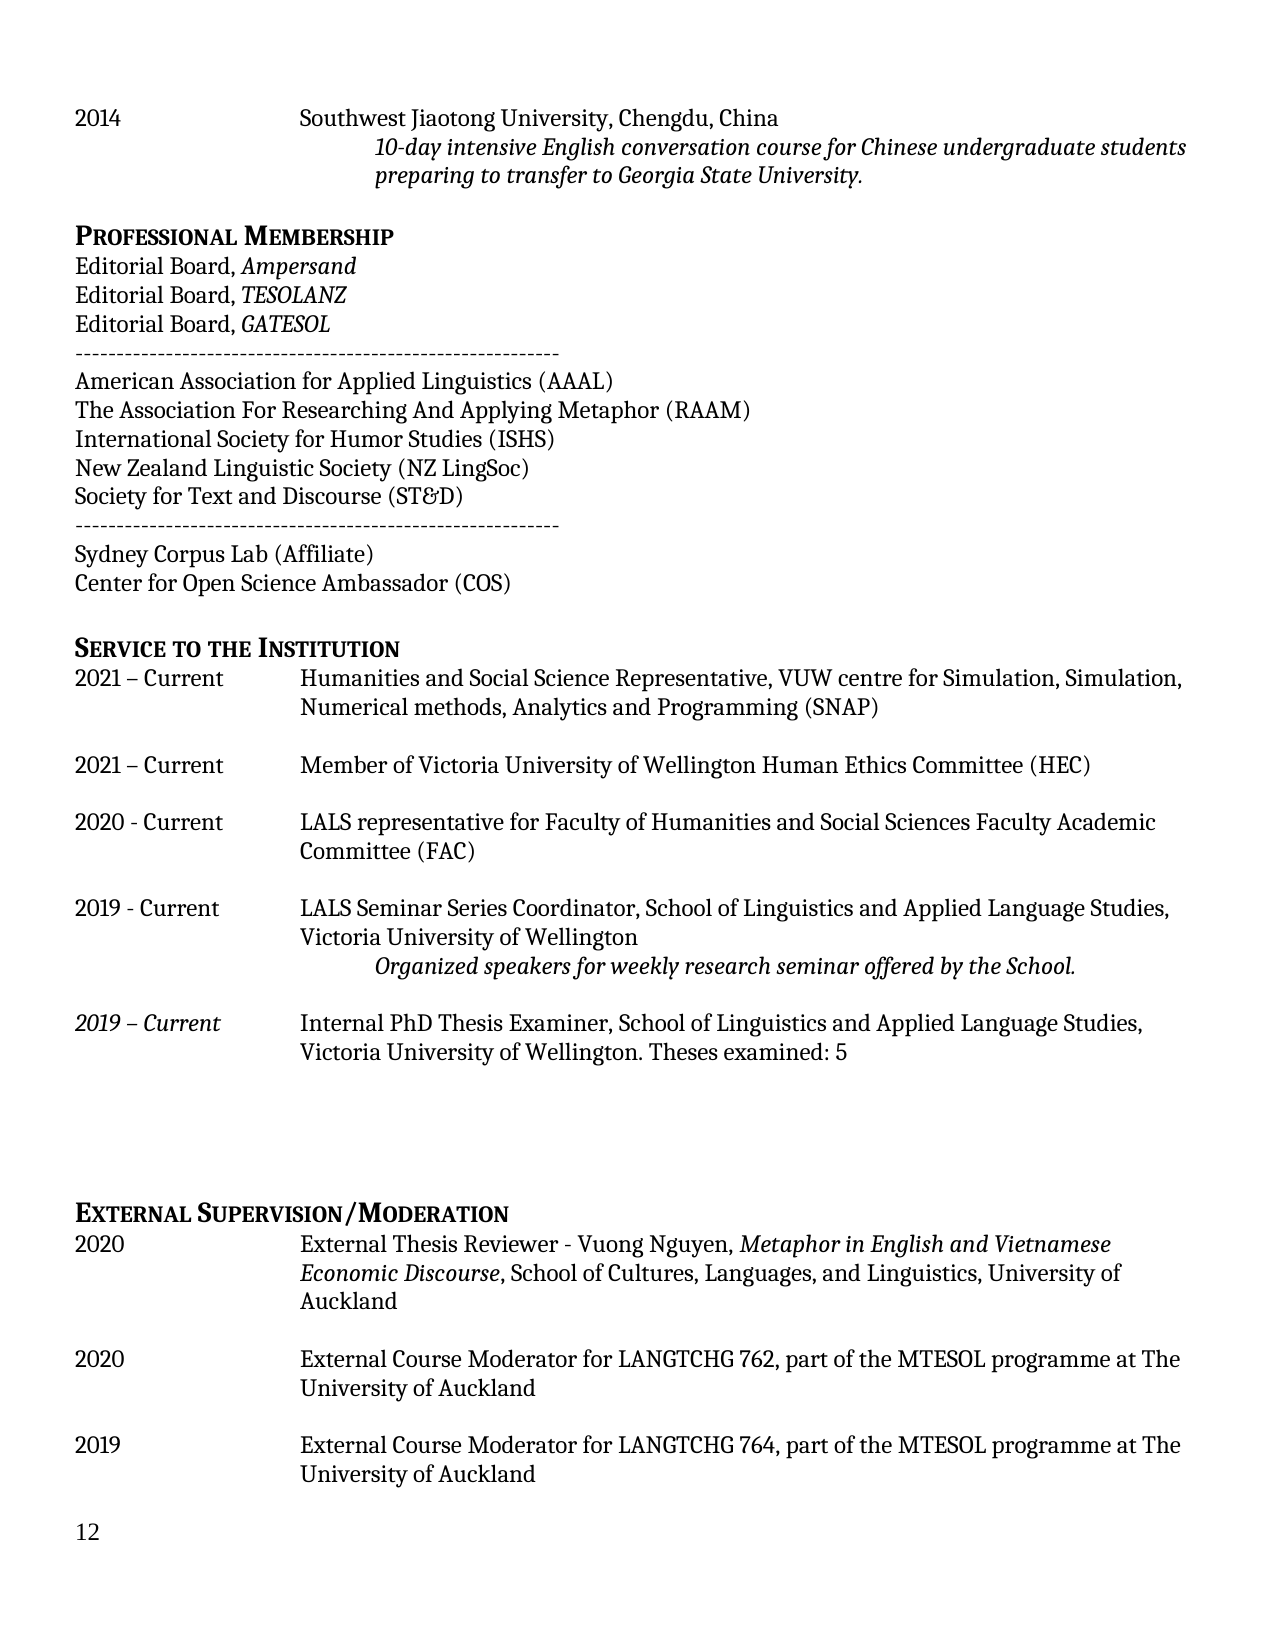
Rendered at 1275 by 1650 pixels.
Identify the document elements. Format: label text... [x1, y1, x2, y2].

text Center for Open Science Ambassador (COS) [75, 568, 1200, 597]
text Sydney Corpus Lab (Affiliate) [75, 540, 1200, 568]
text 2019 – Current Internal PhD Thesis Examiner, School of Linguistics and Applied Language Studies, Victoria University of Wellington. Theses examined: 5 [75, 1009, 1200, 1067]
text 2019 External Course Moderator for LANGTCHG 764, part of the MTESOL programme at The University of Auckland [75, 1431, 1200, 1488]
text Service to the Institution [75, 631, 1200, 664]
text 2021 – Current Humanities and Social Science Representative, VUW centre for Simulation, Simulation, Numerical methods, Analytics and Programming (SNAP) [75, 664, 1200, 722]
text Editorial Board, Ampersand [75, 252, 1200, 281]
text Organized speakers for weekly research seminar offered by the School. [375, 952, 1200, 981]
text 2020 - Current LALS representative for Faculty of Humanities and Social Sciences Faculty Academic Committee (FAC) [75, 808, 1200, 866]
text Editorial Board, GATESOL [75, 310, 1200, 338]
text External Supervision/Moderation [75, 1196, 1200, 1230]
text New Zealand Linguistic Society (NZ LingSoc) [75, 453, 1200, 482]
text The Association For Researching And Applying Metaphor (RAAM) [75, 396, 1200, 425]
text 2020 External Course Moderator for LANGTCHG 762, part of the MTESOL programme at The University of Auckland [75, 1345, 1200, 1402]
text 2020 External Thesis Reviewer - Vuong Nguyen, Metaphor in English and Vietnamese Economic Discourse, School of Cultures, Languages, and Linguistics, University of Auckland [75, 1230, 1200, 1316]
text International Society for Humor Studies (ISHS) [75, 425, 1200, 453]
text Society for Text and Discourse (ST&D) [75, 482, 1200, 511]
text Editorial Board, TESOLANZ [75, 281, 1200, 310]
text American Association for Applied Linguistics (AAAL) [75, 367, 1200, 396]
text 2014 Southwest Jiaotong University, Chengdu, China [75, 104, 1200, 132]
text 2021 – Current Member of Victoria University of Wellington Human Ethics Committee (HEC) [75, 751, 1200, 779]
text ----------------------------------------------------------- [75, 338, 1200, 367]
text Professional Membership [75, 219, 1200, 252]
text 10-day intensive English conversation course for Chinese undergraduate students preparing to transfer to Georgia State University. [375, 132, 1200, 190]
text ----------------------------------------------------------- [75, 511, 1200, 540]
text 2019 - Current LALS Seminar Series Coordinator, School of Linguistics and Applied Language Studies, Victoria University of Wellington [75, 894, 1200, 952]
